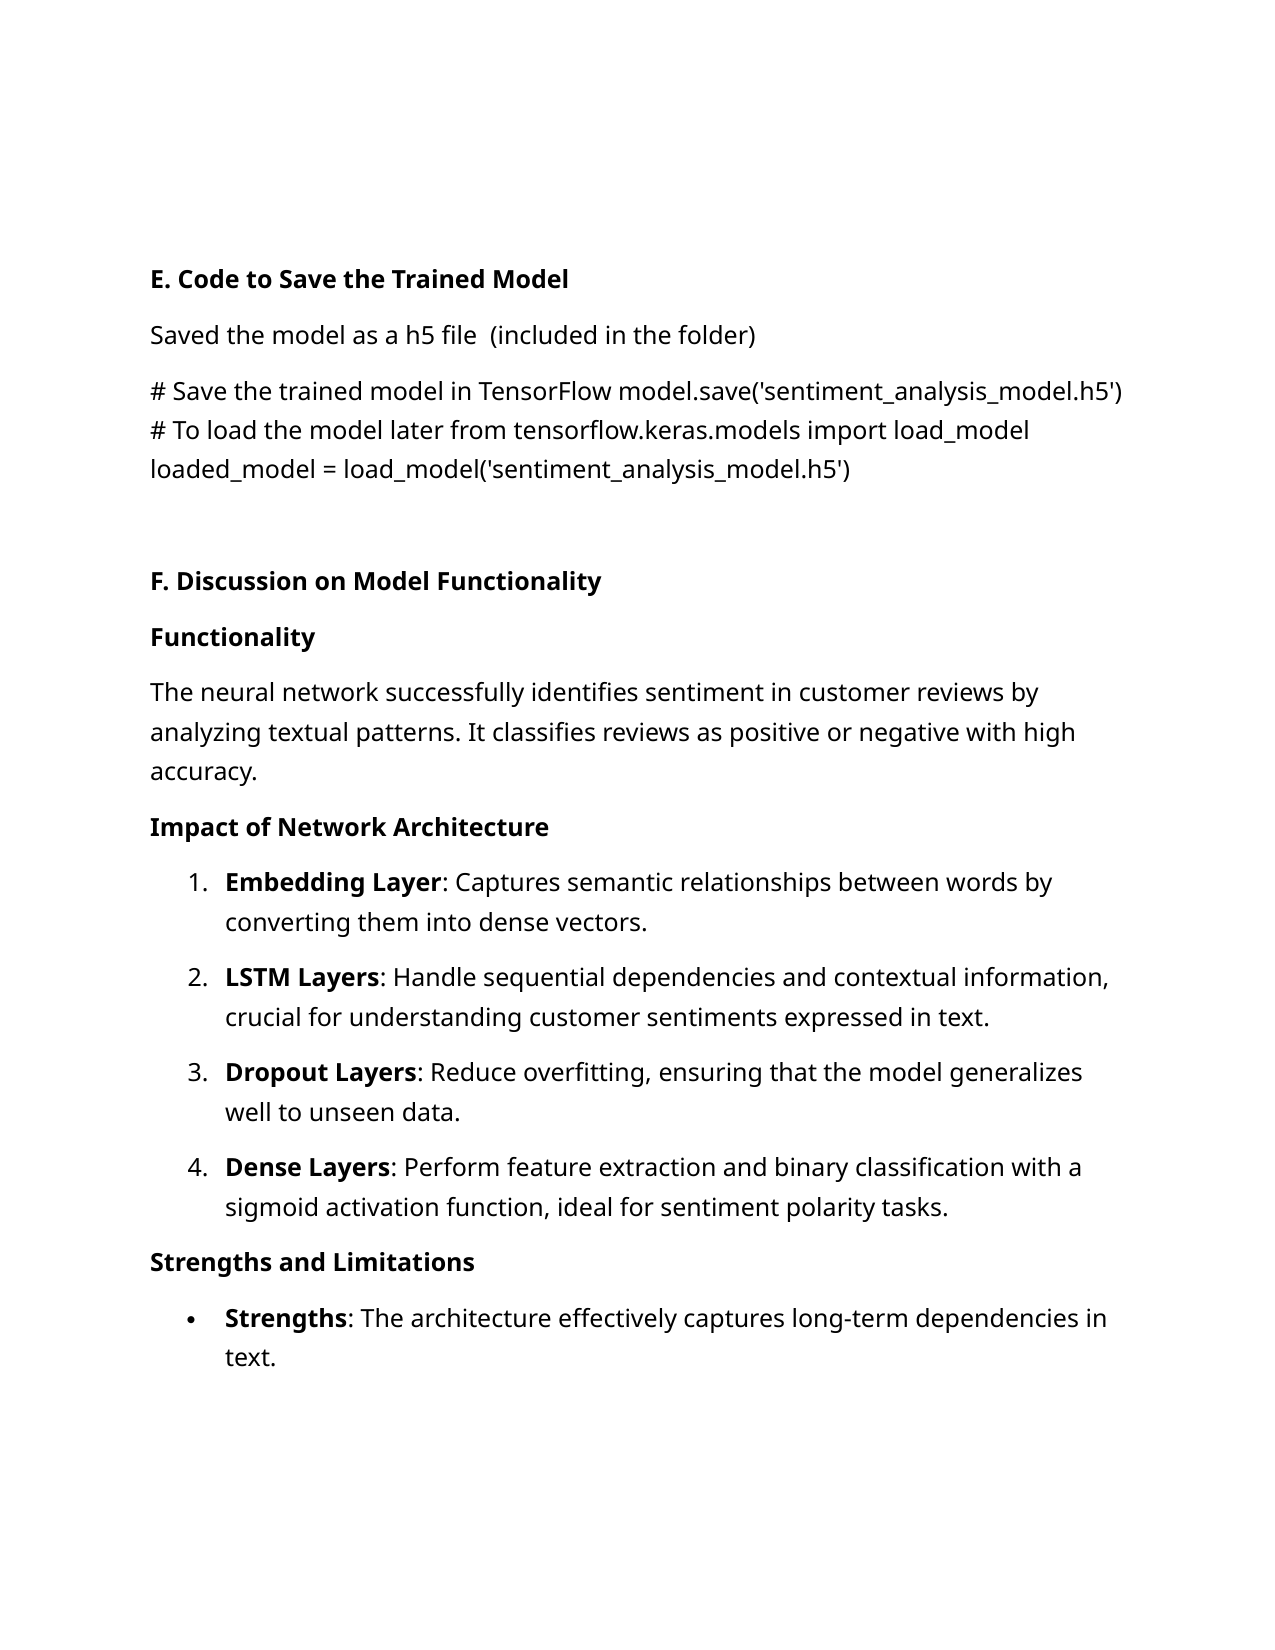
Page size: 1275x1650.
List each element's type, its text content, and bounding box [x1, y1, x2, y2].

list Embedding Layer: Captures semantic relationships between words by converting them into dense vectors. [187, 865, 1125, 938]
text E. Code to Save the Trained Model [150, 262, 1125, 296]
text Impact of Network Architecture [150, 809, 1125, 843]
text # Save the trained model in TensorFlow model.save('sentiment_analysis_model.h5') # To load the model later from tensorflow.keras.models import load_model loaded_model = load_model('sentiment_analysis_model.h5') [150, 373, 1125, 486]
text Strengths and Limitations [150, 1245, 1125, 1279]
text Saved the model as a h5 file (included in the folder) [150, 317, 1125, 352]
list LSTM Layers: Handle sequential dependencies and contextual information, crucial for understanding customer sentiments expressed in text. [187, 960, 1125, 1033]
text Functionality [150, 619, 1125, 653]
list Strengths: The architecture effectively captures long-term dependencies in text. [187, 1301, 1125, 1374]
text The neural network successfully identifies sentiment in customer reviews by analyzing textual patterns. It classifies reviews as positive or negative with high accuracy. [150, 675, 1125, 787]
list Dropout Layers: Reduce overfitting, ensuring that the model generalizes well to unseen data. [187, 1055, 1125, 1128]
text F. Discussion on Model Functionality [150, 563, 1125, 597]
list Dense Layers: Perform feature extraction and binary classification with a sigmoid activation function, ideal for sentiment polarity tasks. [187, 1150, 1125, 1223]
